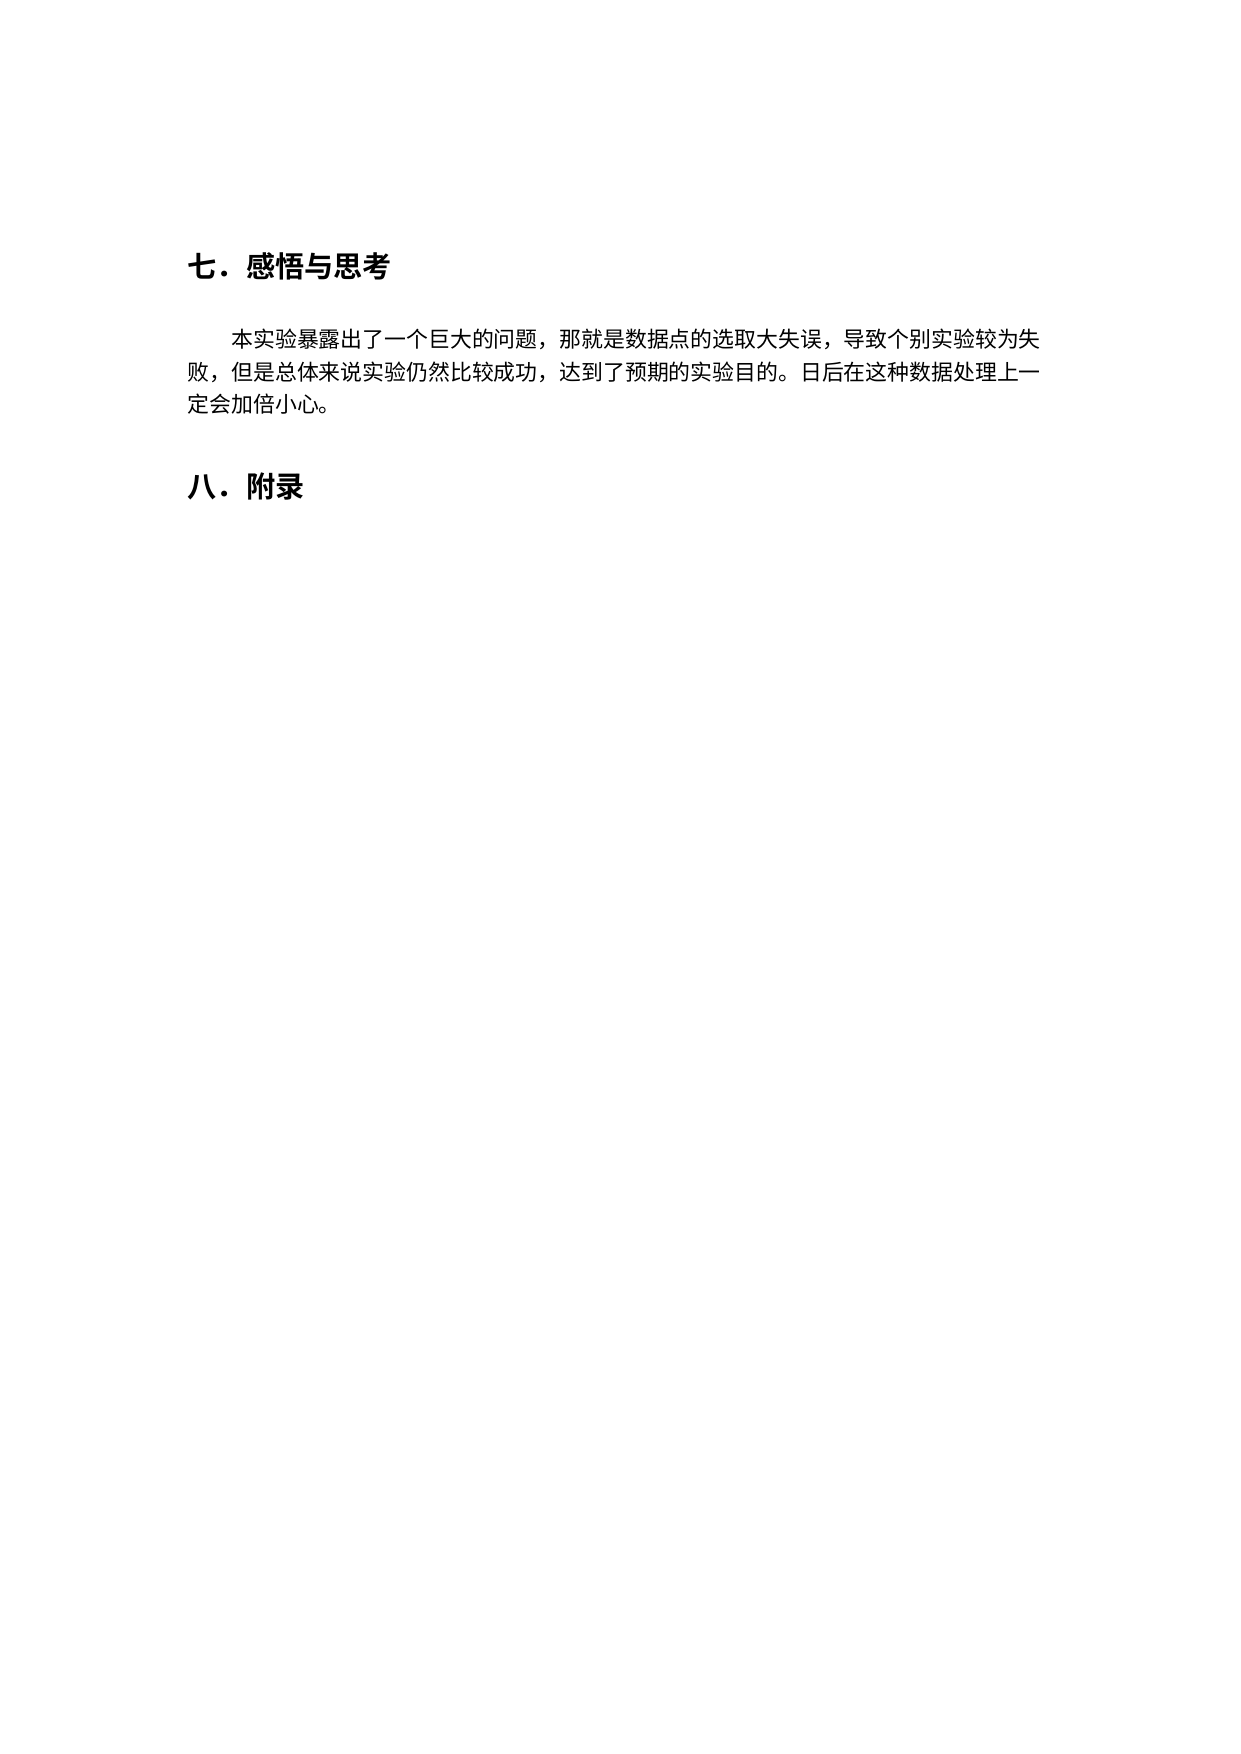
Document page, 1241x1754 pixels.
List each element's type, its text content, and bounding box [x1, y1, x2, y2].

text 八．附录 [187, 452, 1053, 517]
text 本实验暴露出了一个巨大的问题，那就是数据点的选取大失误，导致个别实验较为失败，但是总体来说实验仍然比较成功，达到了预期的实验目的。日后在这种数据处理上一定会加倍小心。 [187, 322, 1053, 419]
subtitle 感悟与思考 [187, 232, 1053, 297]
